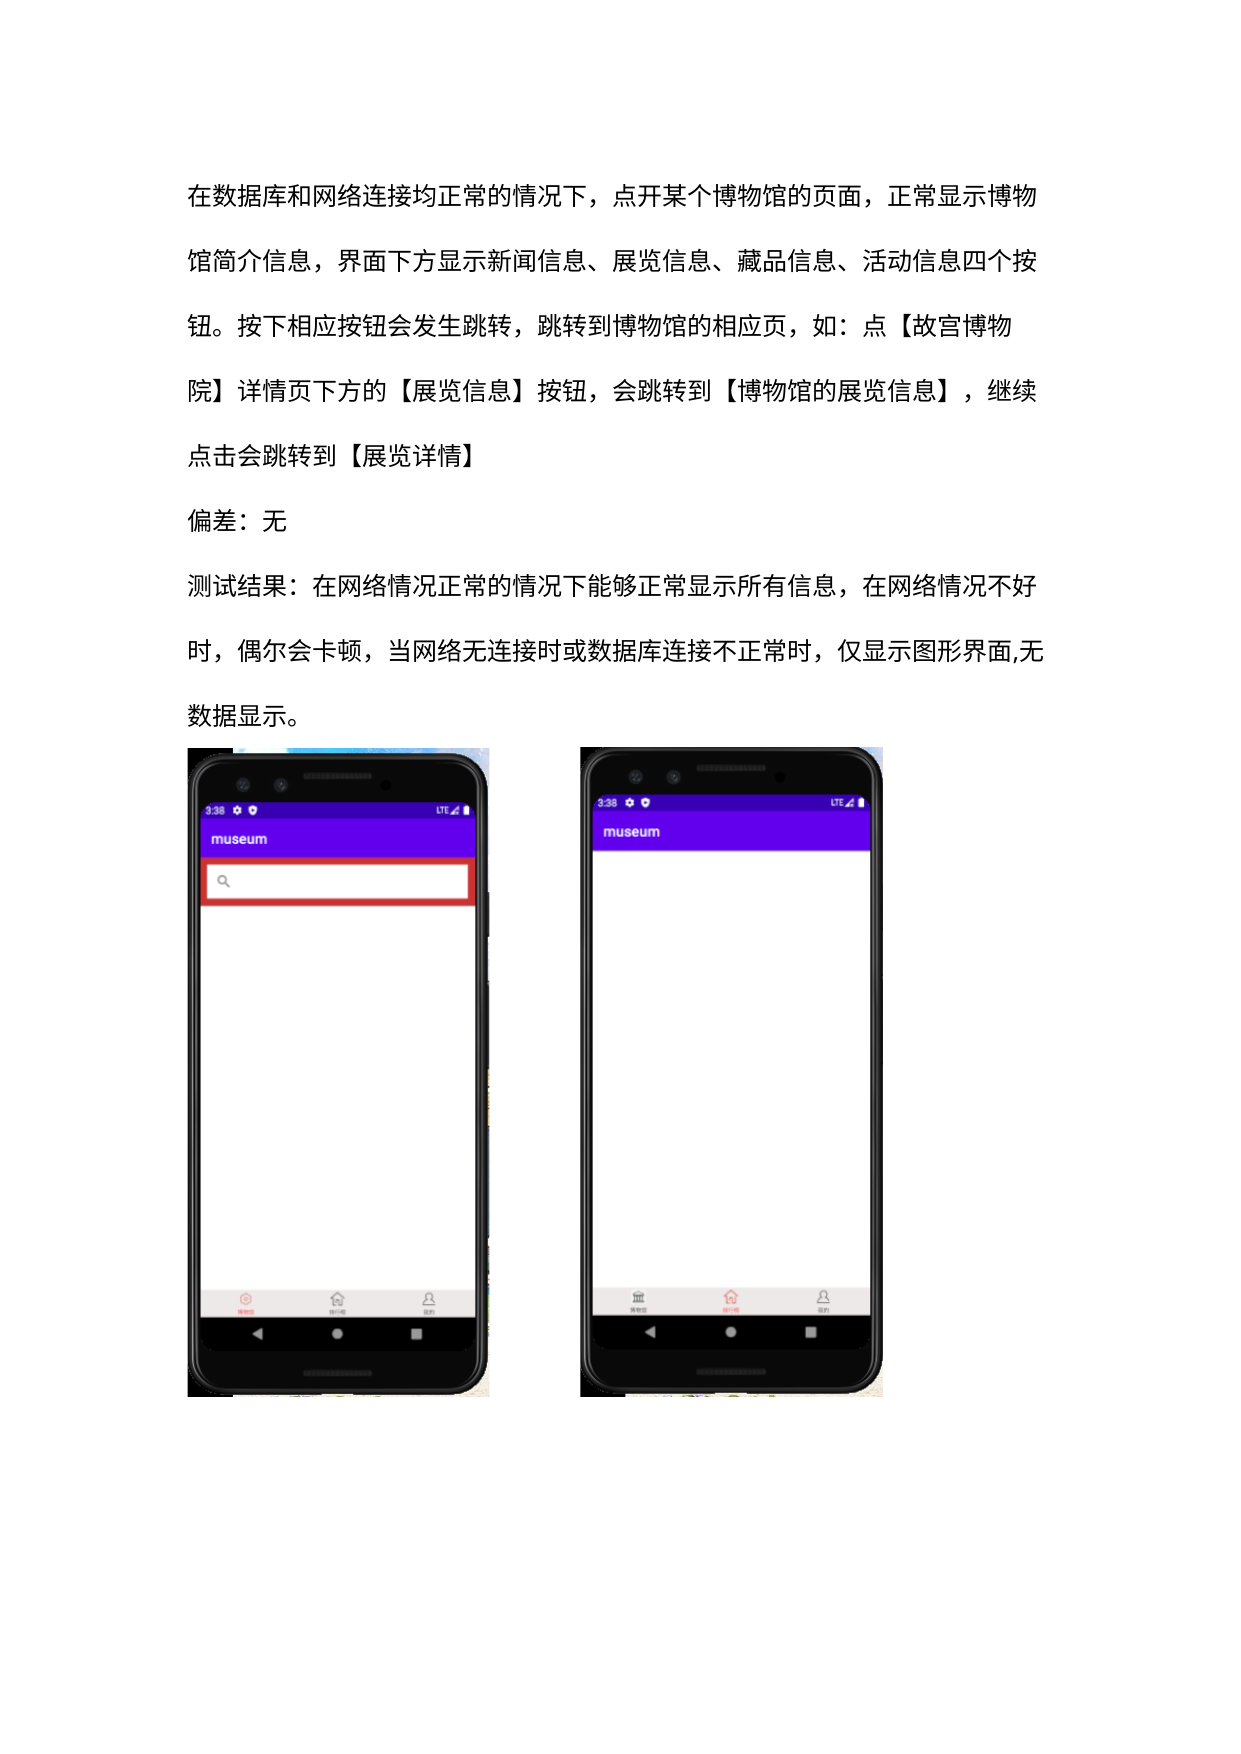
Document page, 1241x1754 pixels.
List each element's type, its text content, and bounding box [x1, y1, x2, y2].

text 测试结果：在网络情况正常的情况下能够正常显示所有信息，在网络情况不好时，偶尔会卡顿，当网络无连接时或数据库连接不正常时，仅显示图形界面,无数据显示。 [187, 552, 1053, 747]
text 偏差：无 [187, 487, 1053, 552]
picture [187, 748, 490, 1397]
text 在数据库和网络连接均正常的情况下，点开某个博物馆的页面，正常显示博物馆简介信息，界面下方显示新闻信息、展览信息、藏品信息、活动信息四个按钮。按下相应按钮会发生跳转，跳转到博物馆的相应页，如：点【故宫博物院】详情页下方的【展览信息】按钮，会跳转到【博物馆的展览信息】，继续点击会跳转到【展览详情】 [187, 162, 1053, 487]
picture [580, 747, 883, 1397]
